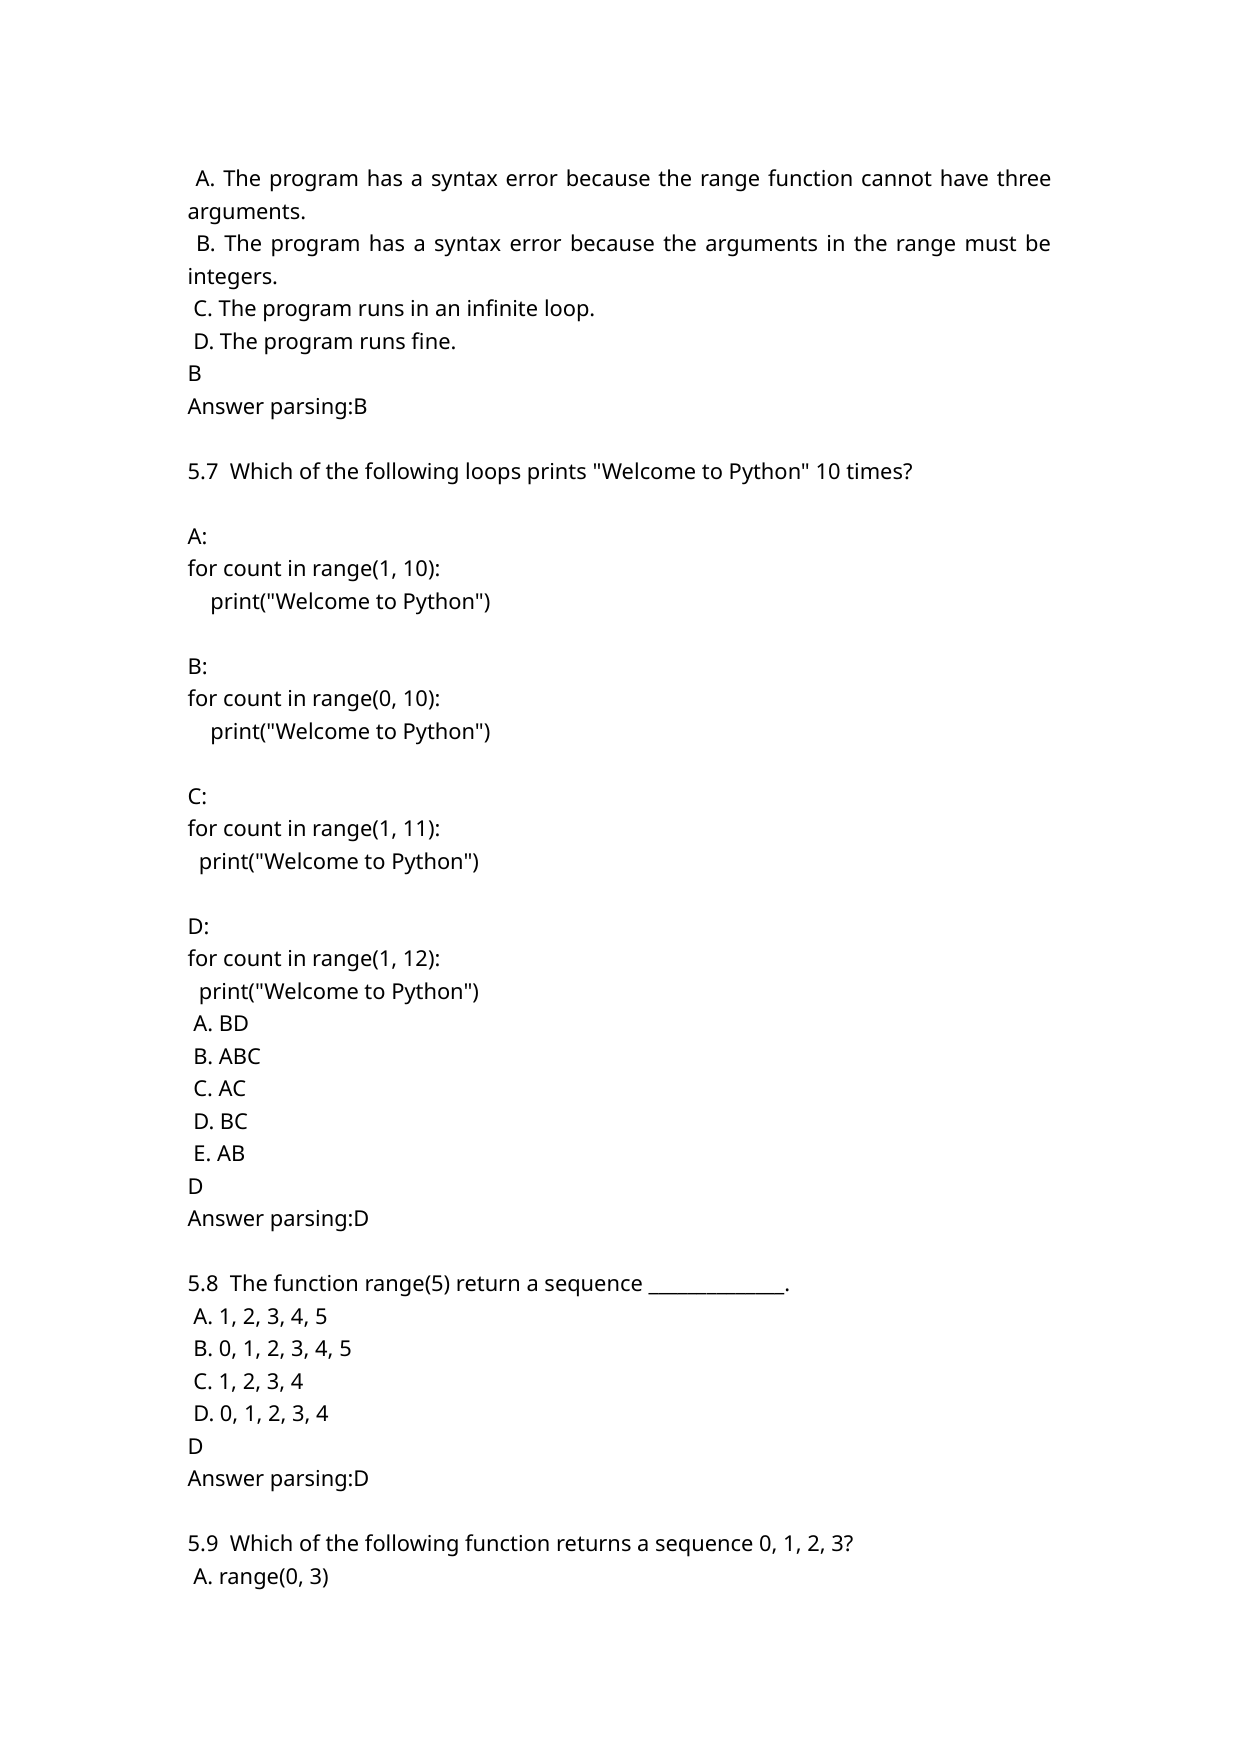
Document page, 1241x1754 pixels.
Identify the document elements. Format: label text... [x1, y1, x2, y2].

text B [187, 357, 1053, 389]
text A: [187, 519, 1053, 552]
text C. The program runs in an infinite loop. [187, 292, 1053, 324]
text A. The program has a syntax error because the range function cannot have three arguments. [187, 162, 1053, 227]
text print("Welcome to Python") [187, 714, 1053, 747]
text D. The program runs fine. [187, 324, 1053, 357]
text for count in range(1, 10): [187, 552, 1053, 584]
text A. 1, 2, 3, 4, 5 [187, 1299, 1053, 1332]
text D [187, 1429, 1053, 1462]
text for count in range(1, 11): [187, 812, 1053, 844]
text 5.8 The function range(5) return a sequence ______________. [187, 1267, 1053, 1299]
text D: [187, 909, 1053, 942]
text print("Welcome to Python") [187, 584, 1053, 617]
text E. AB [187, 1137, 1053, 1169]
text B: [187, 649, 1053, 682]
text C. AC [187, 1072, 1053, 1104]
text C. 1, 2, 3, 4 [187, 1364, 1053, 1397]
text print("Welcome to Python") [187, 844, 1053, 877]
text print("Welcome to Python") [187, 974, 1053, 1007]
text D. 0, 1, 2, 3, 4 [187, 1397, 1053, 1429]
text B. The program has a syntax error because the arguments in the range must be integers. [187, 227, 1053, 292]
text Answer parsing:B [187, 389, 1053, 422]
text D. BC [187, 1104, 1053, 1137]
text B. 0, 1, 2, 3, 4, 5 [187, 1332, 1053, 1364]
text 5.7 Which of the following loops prints "Welcome to Python" 10 times? [187, 454, 1053, 487]
text for count in range(0, 10): [187, 682, 1053, 714]
text C: [187, 779, 1053, 812]
text A. range(0, 3) [187, 1559, 1053, 1592]
text B. ABC [187, 1039, 1053, 1072]
text 5.9 Which of the following function returns a sequence 0, 1, 2, 3? [187, 1527, 1053, 1559]
text D [187, 1169, 1053, 1202]
text Answer parsing:D [187, 1202, 1053, 1234]
text Answer parsing:D [187, 1462, 1053, 1494]
text A. BD [187, 1007, 1053, 1039]
text for count in range(1, 12): [187, 942, 1053, 974]
